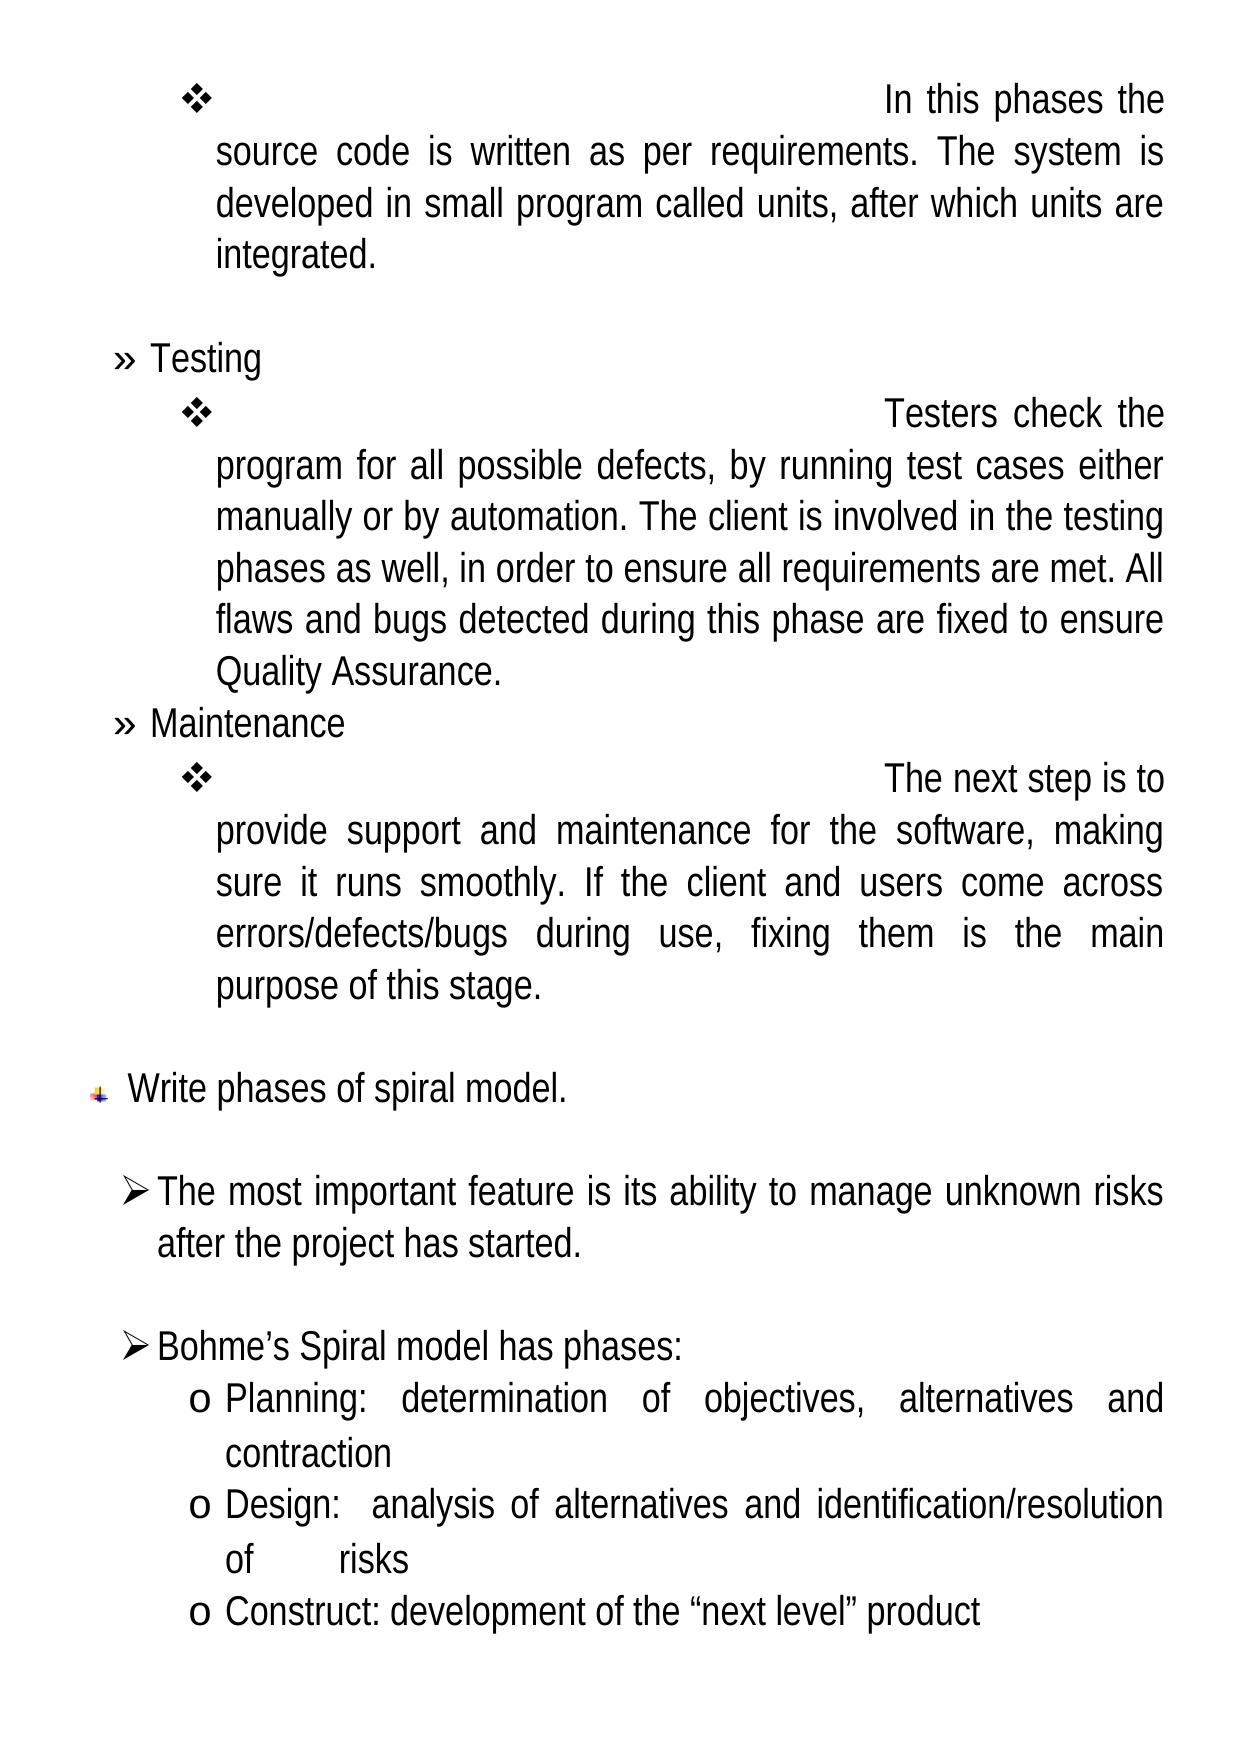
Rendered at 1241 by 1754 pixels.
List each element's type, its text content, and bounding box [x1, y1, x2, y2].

list Write phases of spiral model. [90, 1063, 1165, 1111]
list Bohme’s Spiral model has phases: [119, 1321, 1165, 1369]
list The most important feature is its ability to manage unknown risks after the project has started. [119, 1166, 1165, 1266]
list In this phases the source code is written as per requirements. The system is developed in small program called units, after which units are integrated. [178, 75, 1165, 278]
list Testing [112, 333, 1165, 384]
list Construct: development of the “next level” product [187, 1587, 1165, 1638]
picture [90, 1085, 108, 1103]
list Testers check the program for all possible defects, by running test cases either manually or by automation. The client is involved in the testing phases as well, in order to ensure all requirements are met. All flaws and bugs detected during this phase are fixed to ensure Quality Assurance. [178, 388, 1165, 694]
list The next step is to provide support and maintenance for the software, making sure it runs smoothly. If the client and users come across errors/defects/bugs during use, fixing them is the main purpose of this stage. [178, 754, 1165, 1008]
list Planning: determination of objectives, alternatives and contraction [187, 1373, 1165, 1476]
list Maintenance [112, 698, 1165, 749]
list Design: analysis of alternatives and identification/resolution of risks [187, 1480, 1165, 1583]
